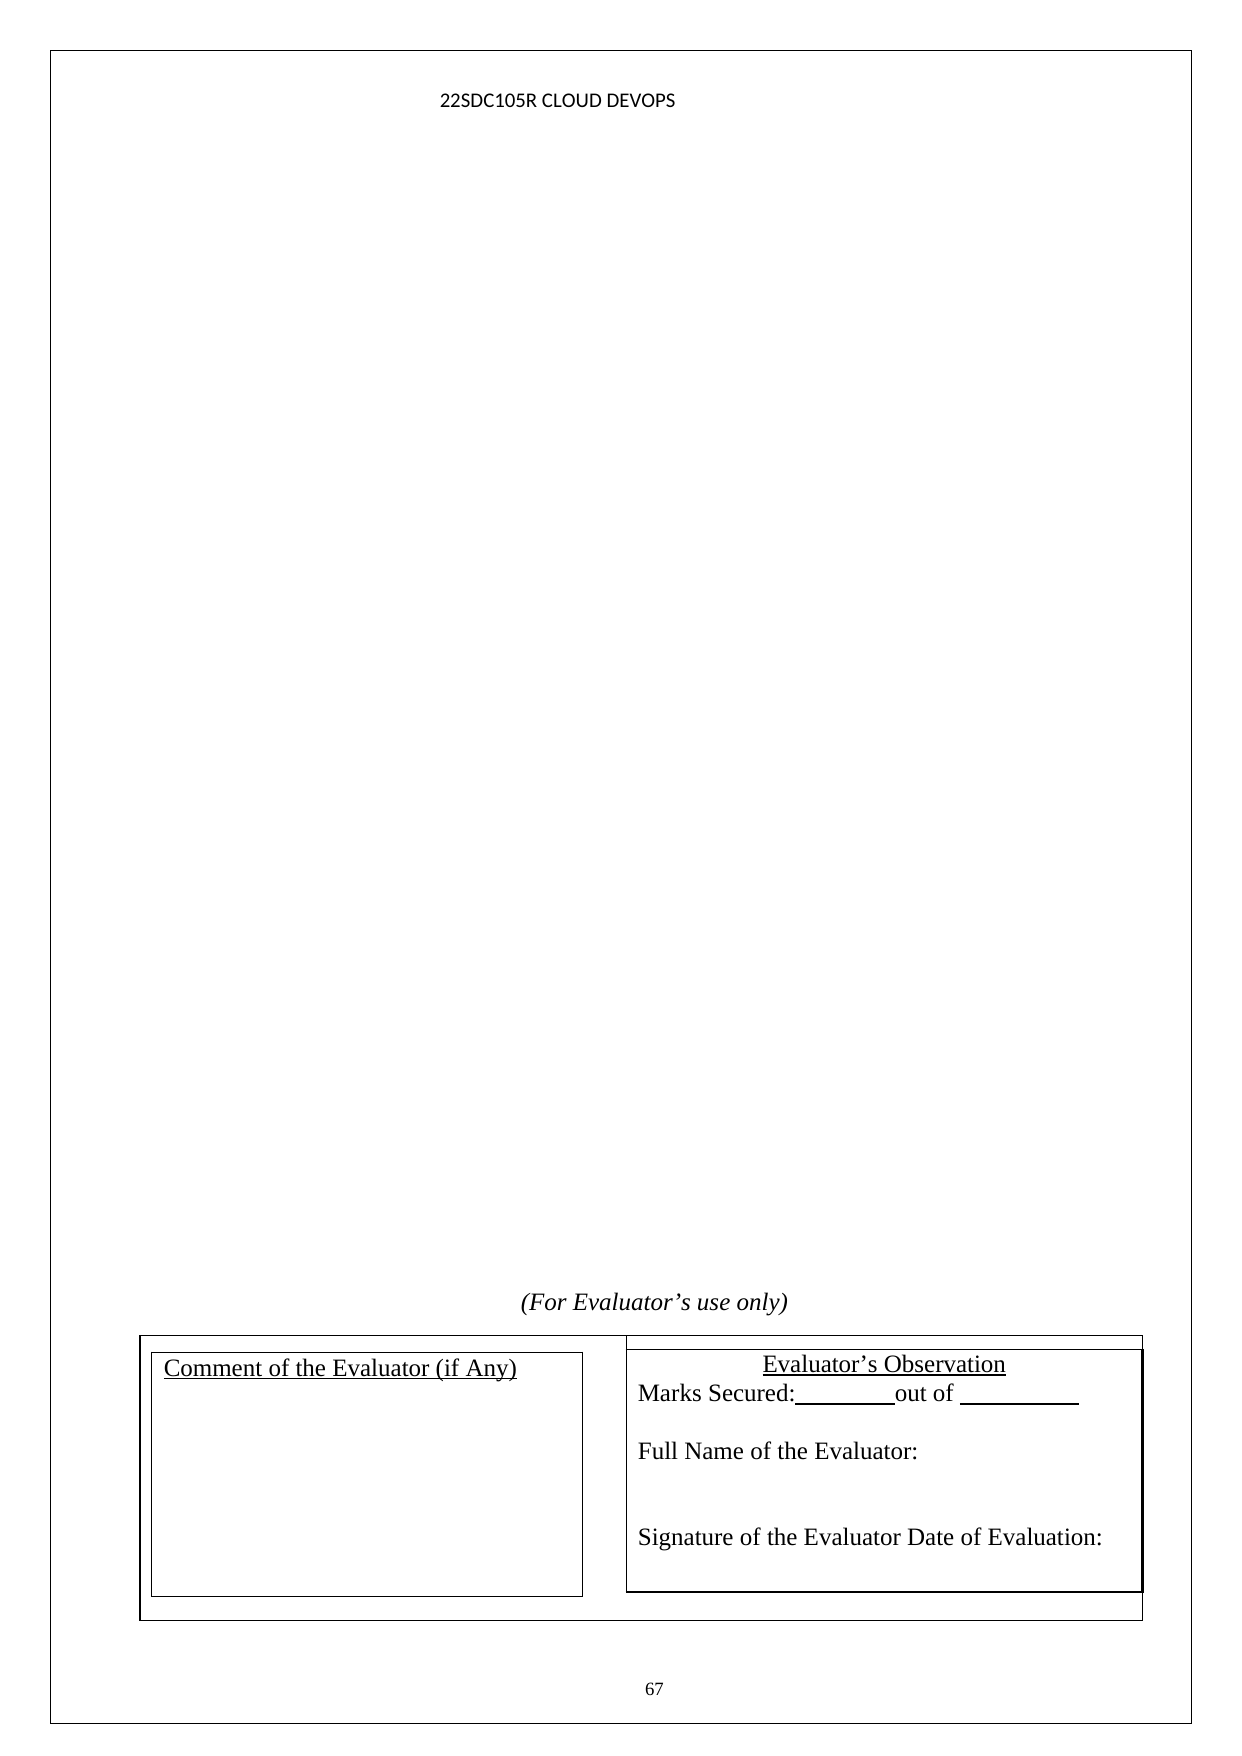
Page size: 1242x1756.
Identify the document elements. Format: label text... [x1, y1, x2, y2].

table_header [627, 1336, 1142, 1349]
table_cell Evaluator’s Observation Marks Secured: out of Full Name of the Evaluator: Signature of the Evaluator Date of Evaluation: [627, 1350, 1141, 1591]
table_cell [141, 1591, 1142, 1620]
text (For Evaluator’s use only) [282, 1287, 1026, 1316]
table_header Comment of the Evaluator (if Any) [141, 1336, 626, 1591]
